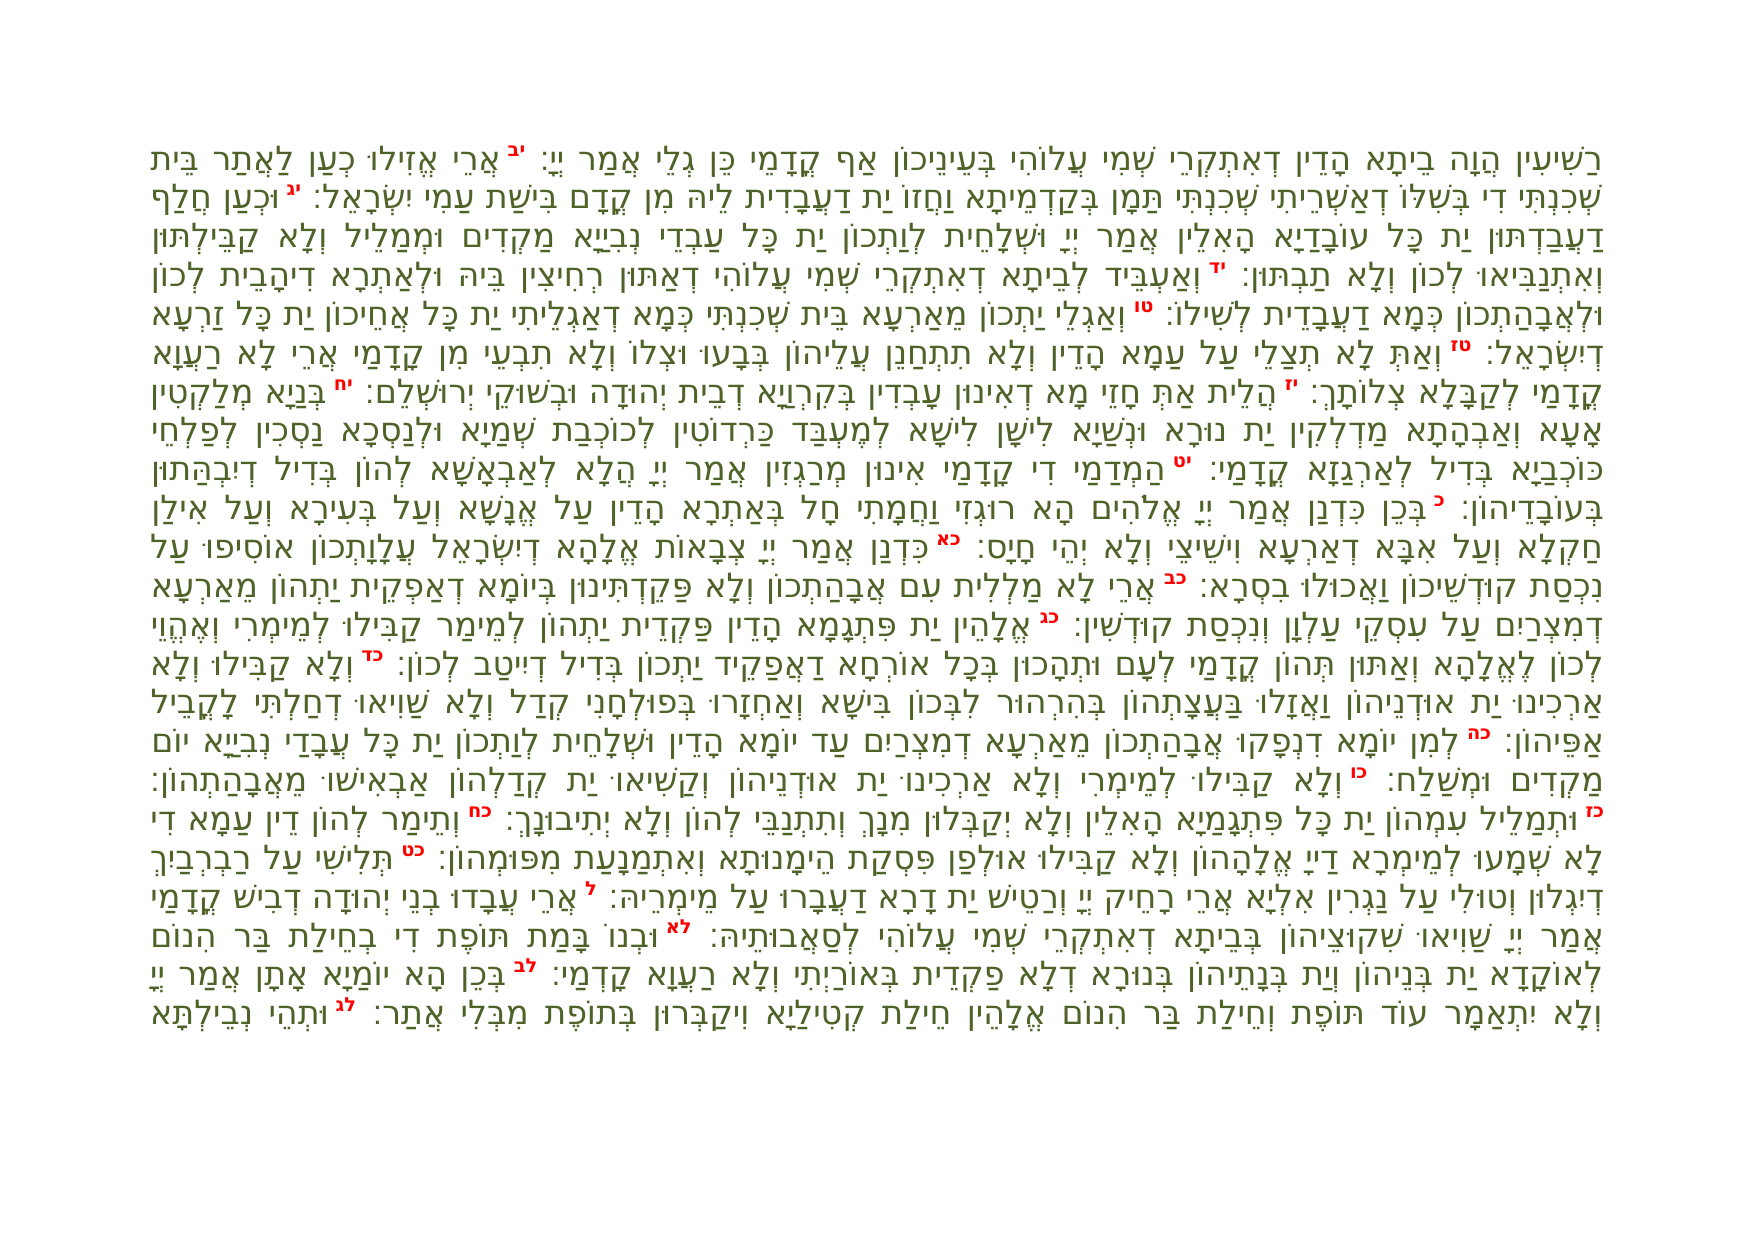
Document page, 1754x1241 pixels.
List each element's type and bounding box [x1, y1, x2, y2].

text [150, 139, 1604, 1033]
